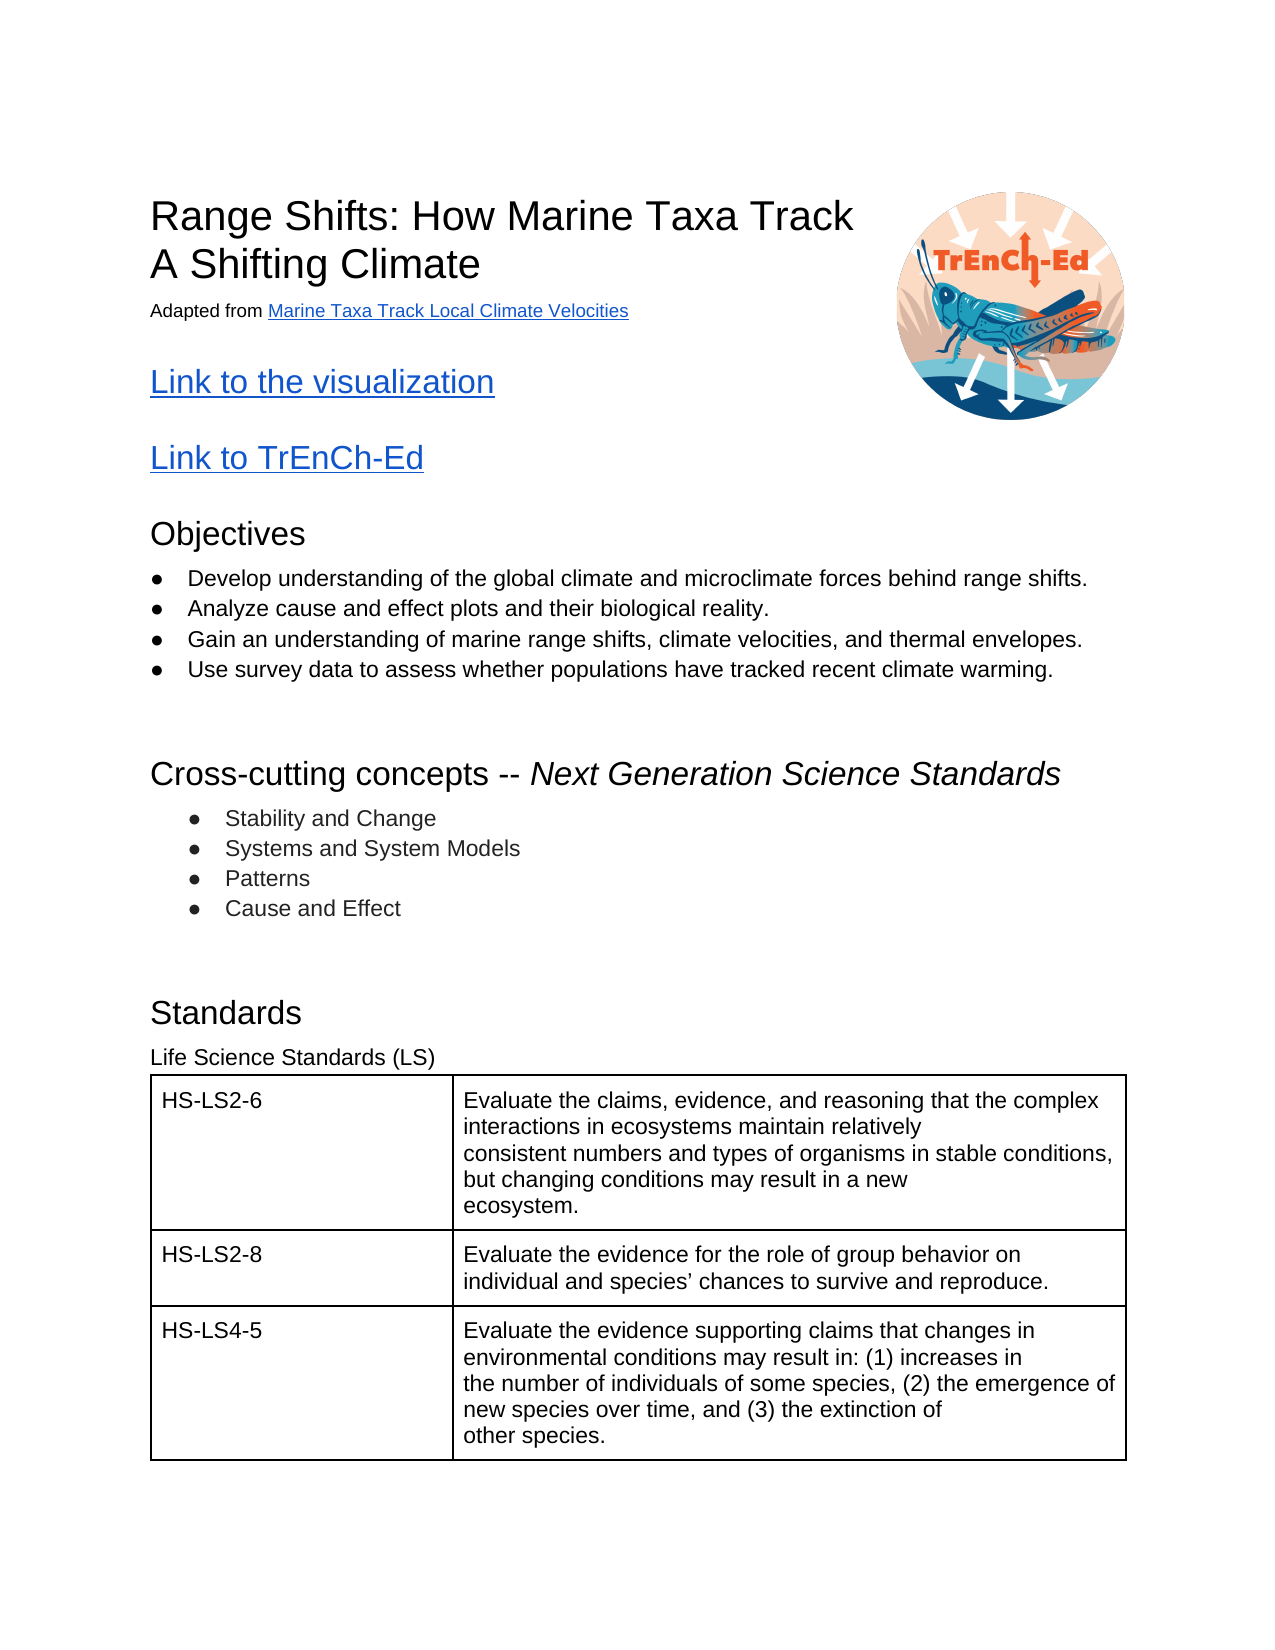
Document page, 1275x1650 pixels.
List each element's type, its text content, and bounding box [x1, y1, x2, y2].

picture [896, 192, 1125, 420]
list Gain an understanding of marine range shifts, climate velocities, and thermal envelopes. [150, 626, 1125, 652]
subtitle Link to the visualization [150, 362, 896, 401]
list Use survey data to assess whether populations have tracked recent climate warming. [150, 656, 1125, 682]
table_cell Evaluate the evidence for the role of group behavior on individual and species’ chances to survive and reproduce. [454, 1231, 1125, 1304]
table_cell Evaluate the evidence supporting claims that changes in environmental conditions may result in: (1) increases in the number of individuals of some species, (2) the emergence of new species over time, and (3) the extinction of other species. [454, 1307, 1125, 1459]
text Life Science Standards (LS) [150, 1044, 1125, 1070]
table_cell HS-LS4-5 [152, 1307, 452, 1459]
list Stability and Change [187, 804, 1125, 831]
list Patterns [187, 865, 1125, 891]
table_cell HS-LS2-8 [152, 1231, 452, 1304]
list Cause and Effect [187, 895, 1125, 922]
table_header Evaluate the claims, evidence, and reasoning that the complex interactions in ecosystems maintain relatively consistent numbers and types of organisms in stable conditions, but changing conditions may result in a new ecosystem. [454, 1076, 1125, 1229]
subtitle Cross-cutting concepts -- Next Generation Science Standards [150, 754, 1125, 792]
subtitle Standards [150, 993, 1125, 1032]
list Analyze cause and effect plots and their biological reality. [150, 595, 1125, 622]
list Develop understanding of the global climate and microclimate forces behind range shifts. [150, 565, 1125, 591]
table_header HS-LS2-6 [152, 1076, 452, 1229]
list Systems and System Models [187, 835, 1125, 861]
text Adapted from Marine Taxa Track Local Climate Velocities [150, 300, 896, 322]
subtitle Range Shifts: How Marine Taxa Track A Shifting Climate [150, 192, 896, 287]
subtitle Link to TrEnCh-Ed [150, 438, 1125, 477]
subtitle Objectives [150, 514, 1125, 553]
